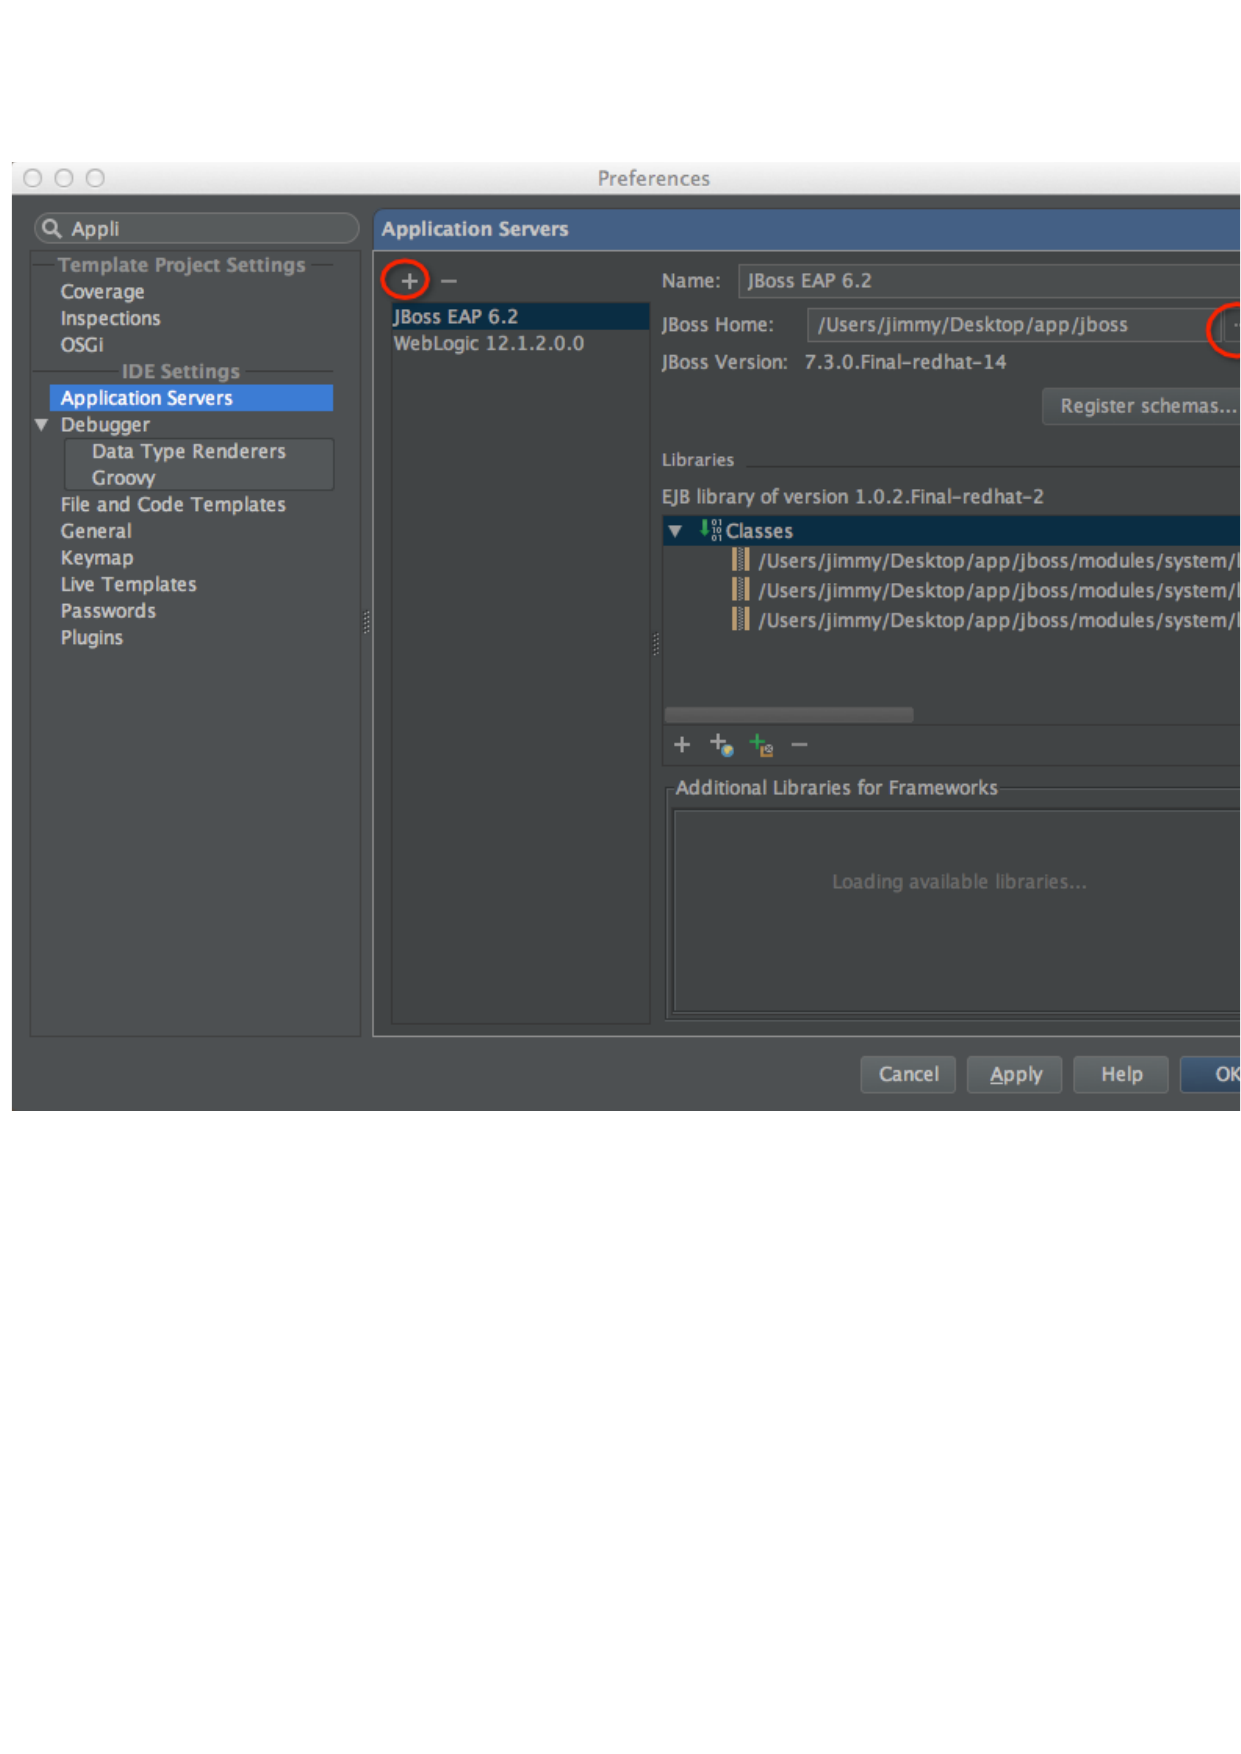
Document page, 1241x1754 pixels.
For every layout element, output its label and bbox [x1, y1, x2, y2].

picture [11, 162, 1241, 1111]
